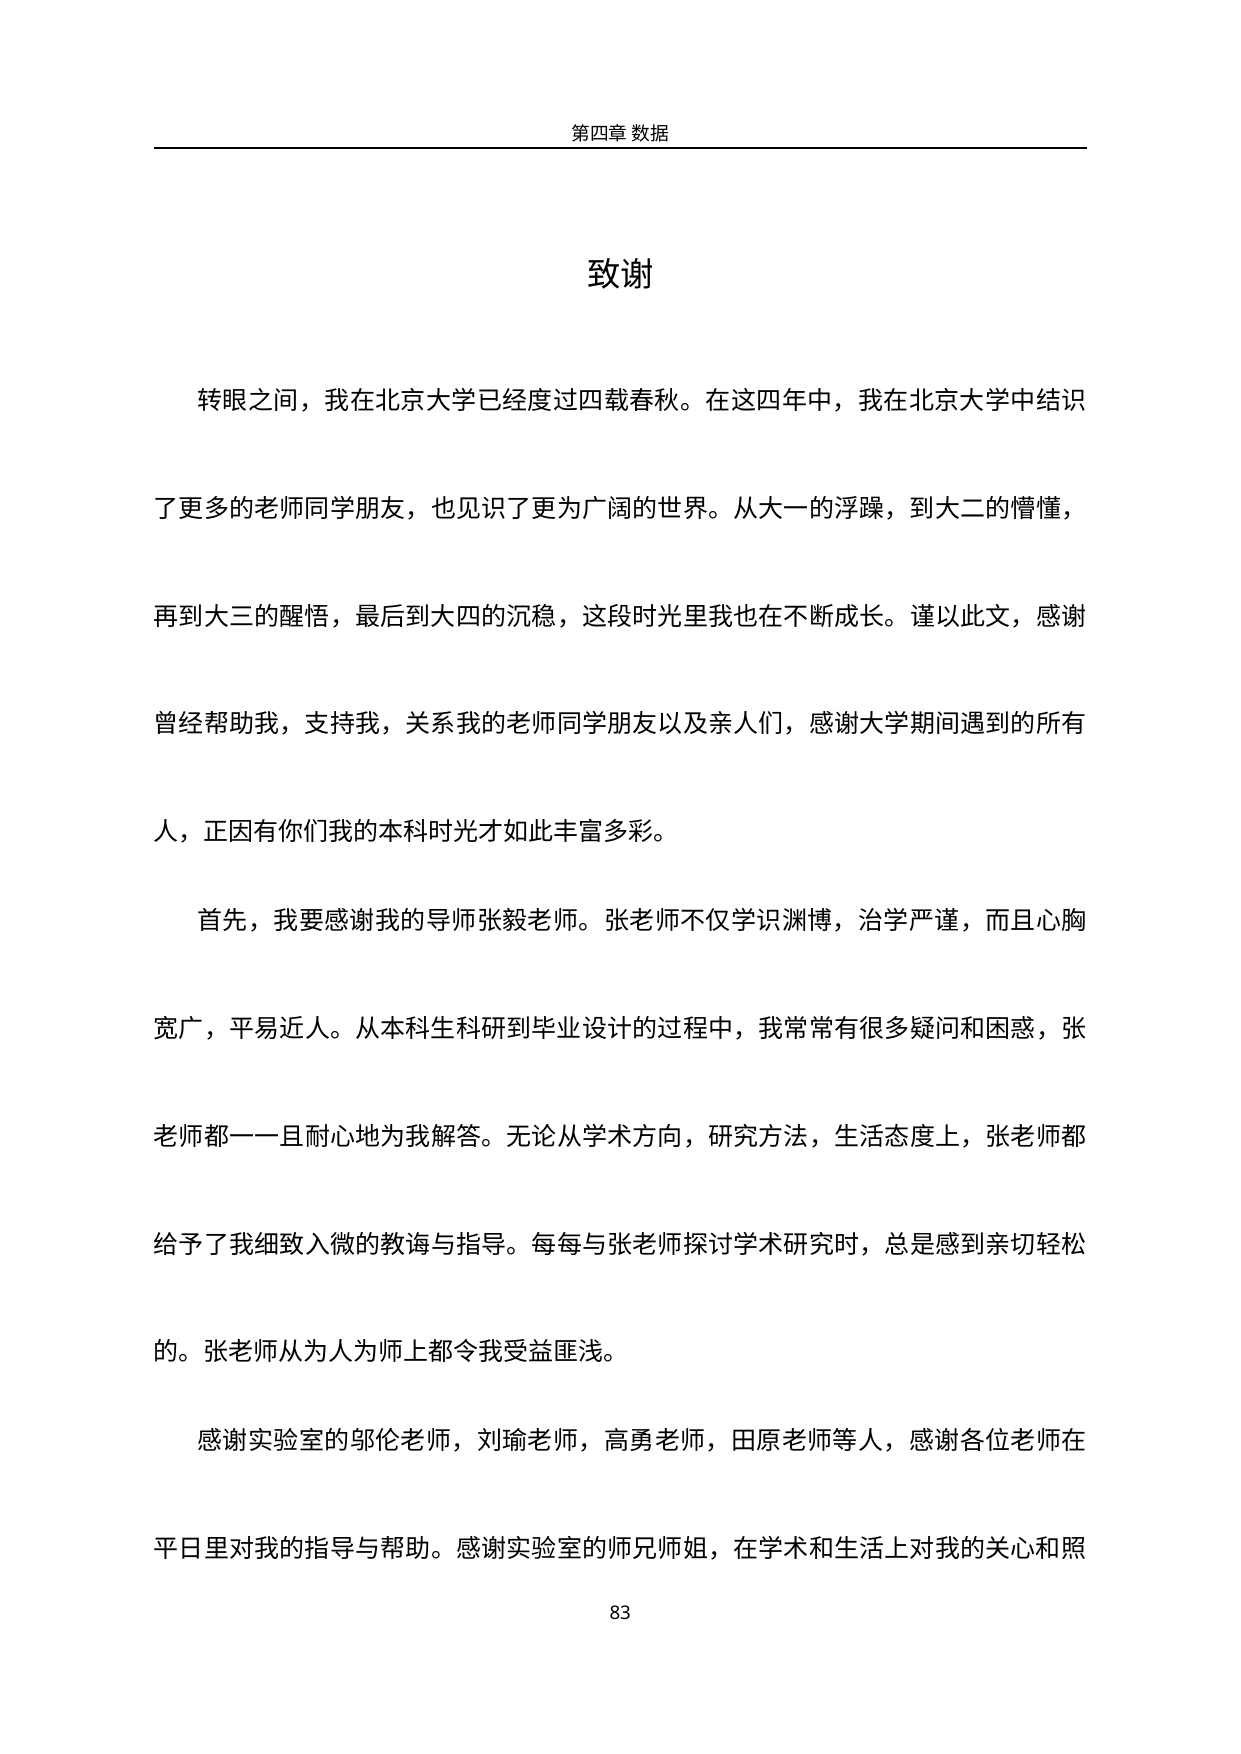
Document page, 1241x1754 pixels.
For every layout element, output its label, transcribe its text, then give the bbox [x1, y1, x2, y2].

text 首先，我要感谢我的导师张毅老师。张老师不仅学识渊博，治学严谨，而且心胸宽广，平易近人。从本科生科研到毕业设计的过程中，我常常有很多疑问和困惑，张老师都一一且耐心地为我解答。无论从学术方向，研究方法，生活态度上，张老师都给予了我细致入微的教诲与指导。每每与张老师探讨学术研究时，总是感到亲切轻松的。张老师从为人为师上都令我受益匪浅。 [153, 886, 1087, 1382]
text 转眼之间，我在北京大学已经度过四载春秋。在这四年中，我在北京大学中结识了更多的老师同学朋友，也见识了更为广阔的世界。从大一的浮躁，到大二的懵懂，再到大三的醒悟，最后到大四的沉稳，这段时光里我也在不断成长。谨以此文，感谢曾经帮助我，支持我，关系我的老师同学朋友以及亲人们，感谢大学期间遇到的所有人，正因有你们我的本科时光才如此丰富多彩。 [153, 366, 1087, 862]
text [153, 1406, 1087, 1579]
text 致谢 [153, 239, 1087, 304]
